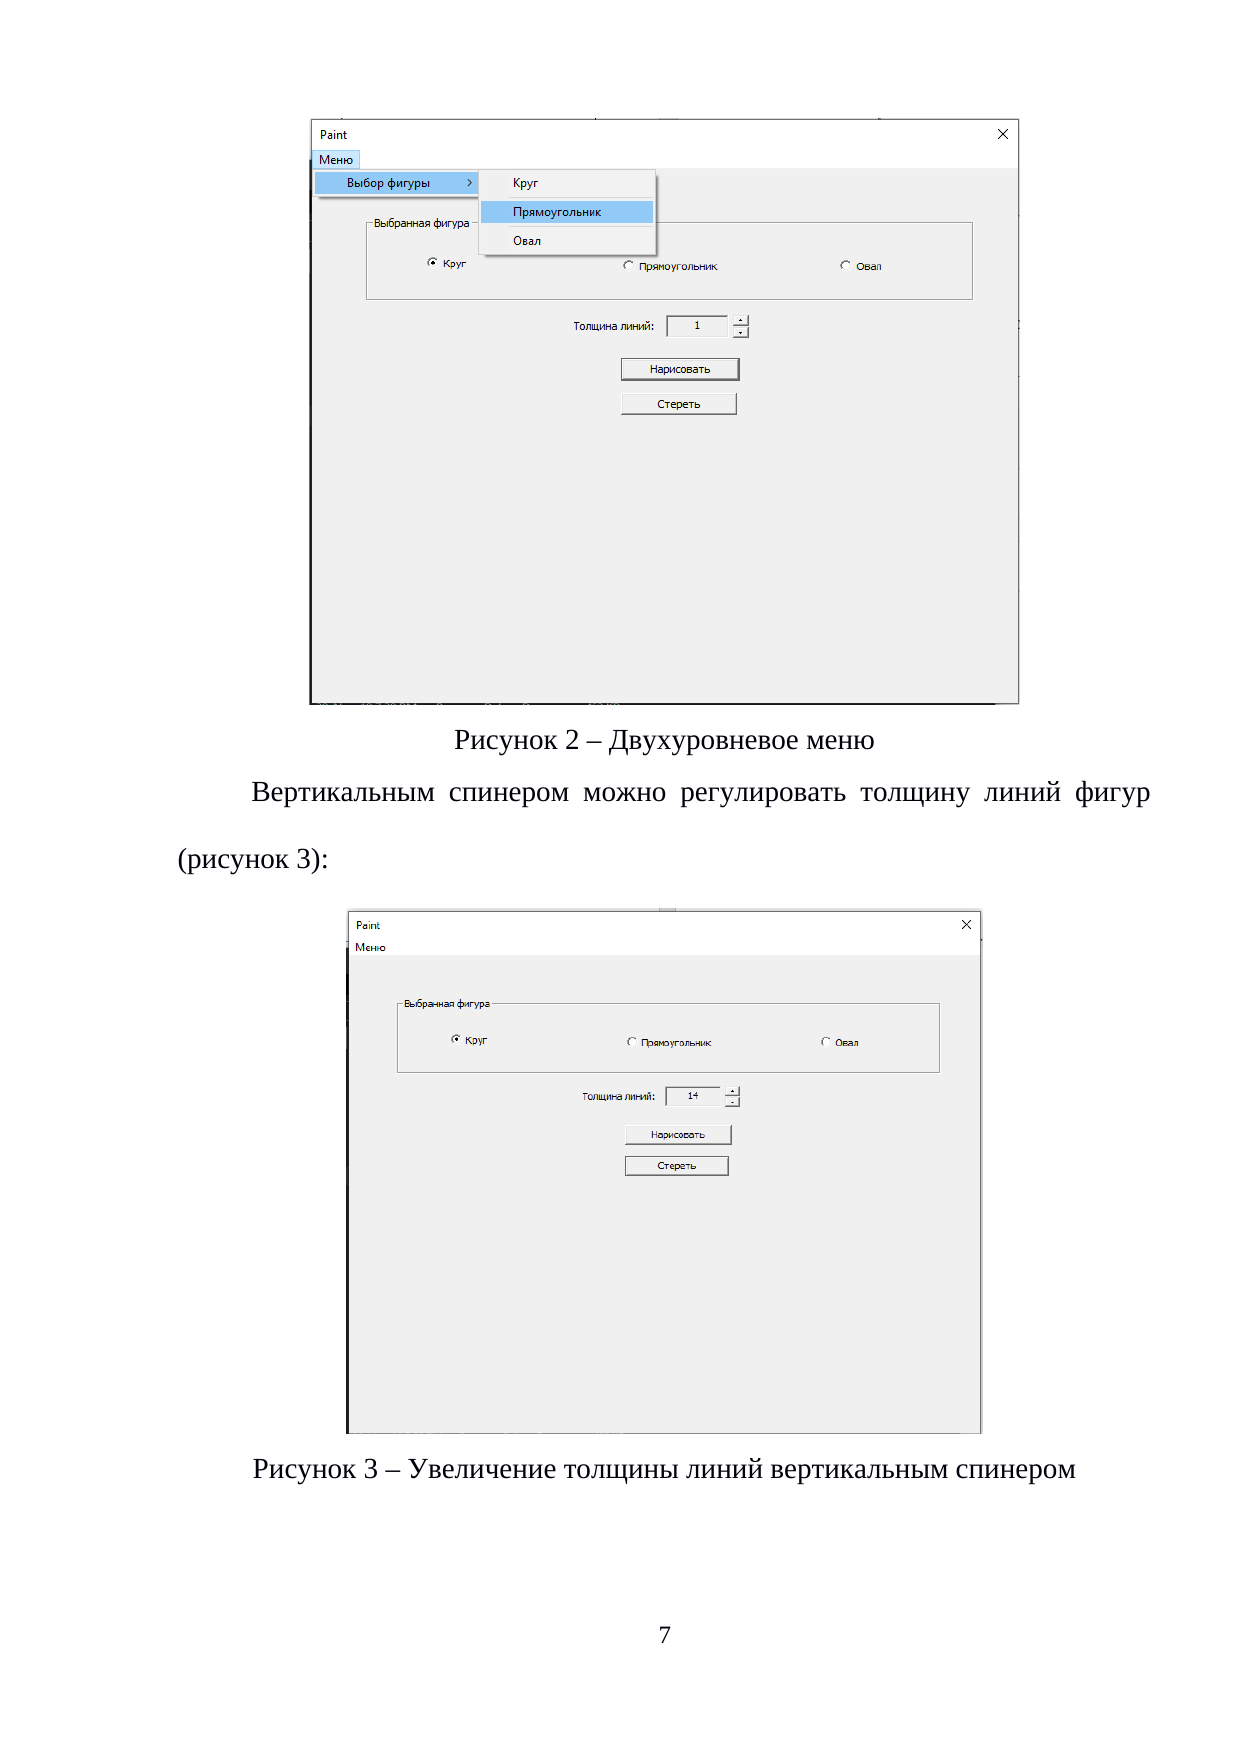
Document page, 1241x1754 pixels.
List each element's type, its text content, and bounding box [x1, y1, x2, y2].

text Вертикальным спинером можно регулировать толщину линий фигур (рисунок 3): [177, 774, 1152, 875]
text Рисунок 3 – Увеличение толщины линий вертикальным спинером [177, 1451, 1152, 1485]
picture [309, 118, 1020, 705]
text Рисунок 2 – Двухуровневое меню [177, 722, 1152, 756]
picture [346, 908, 983, 1434]
